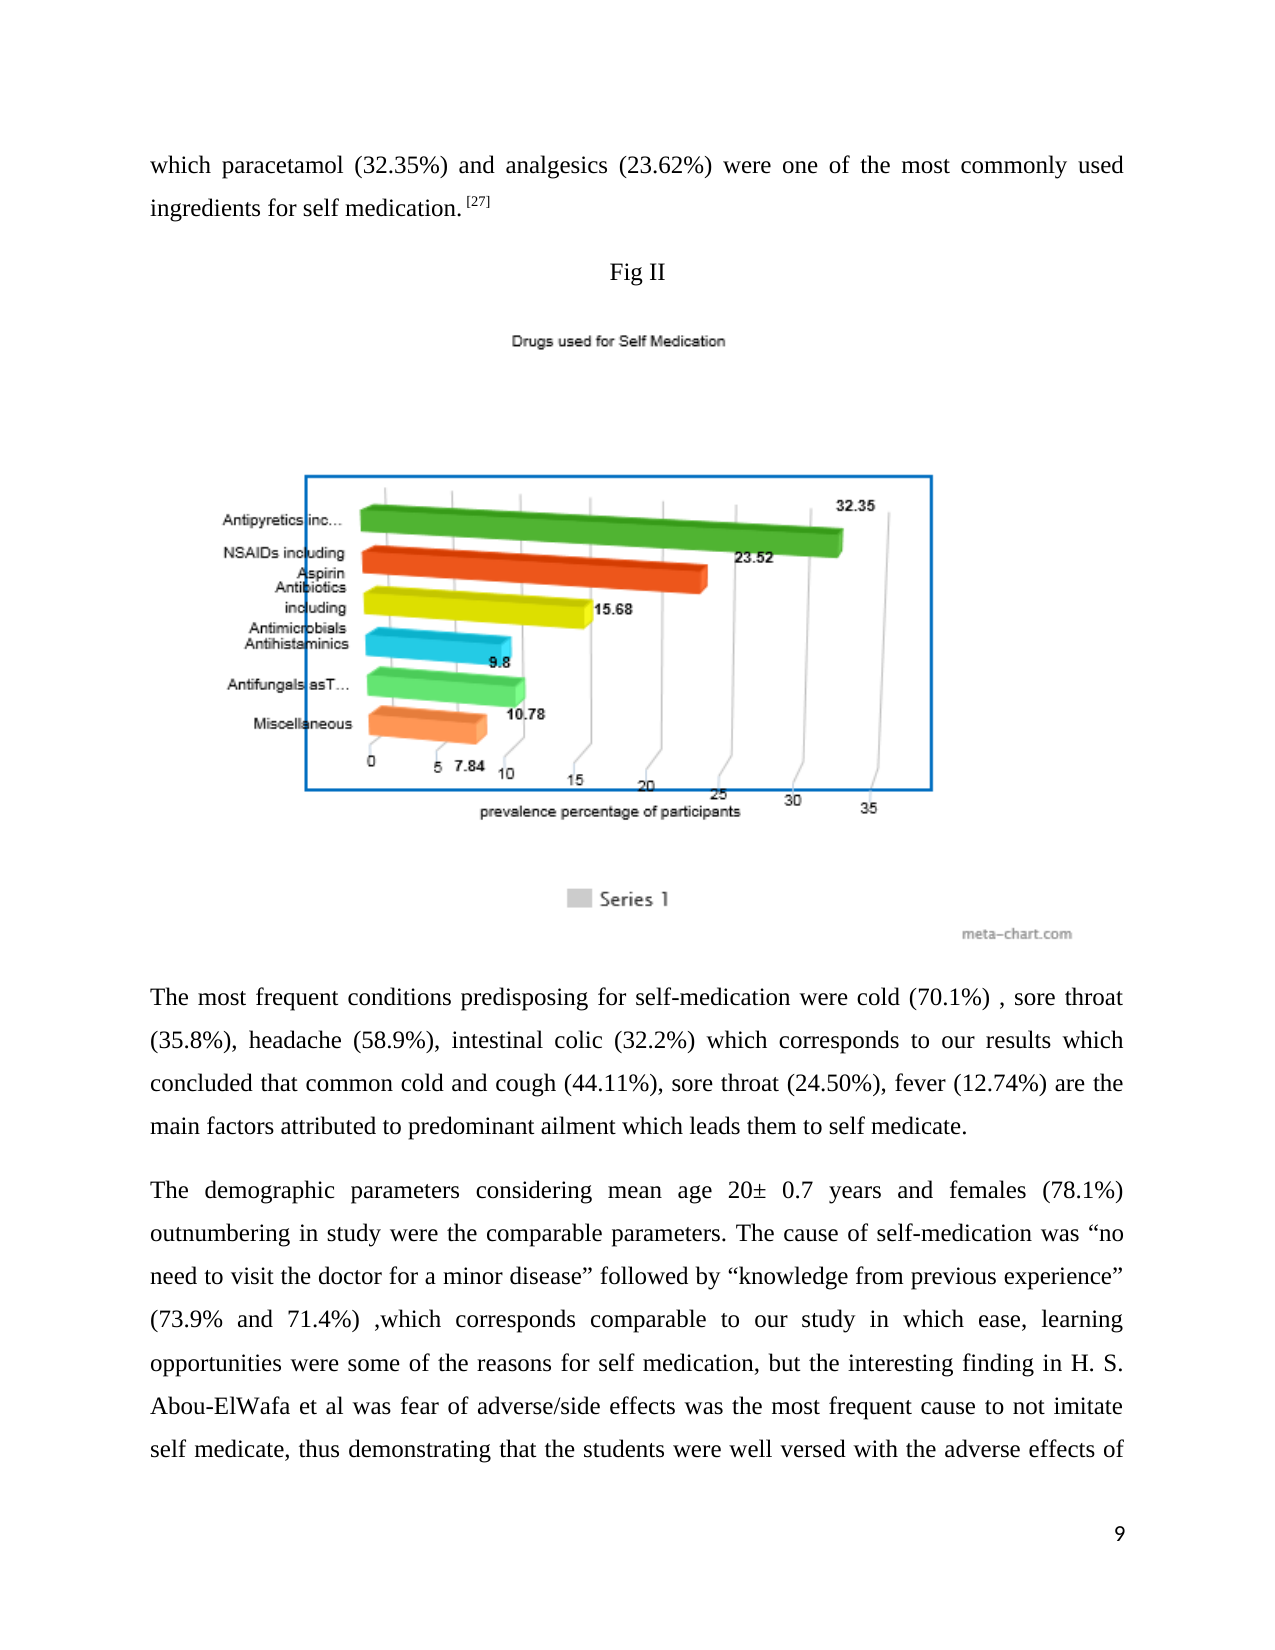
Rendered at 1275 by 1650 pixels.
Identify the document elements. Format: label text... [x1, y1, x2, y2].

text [150, 1175, 1125, 1463]
text Fig II [150, 257, 1125, 286]
picture [150, 321, 1088, 947]
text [150, 150, 1125, 222]
text The most frequent conditions predisposing for self-medication were cold (70.1%) , sore throat (35.8%), headache (58.9%), intestinal colic (32.2%) which corresponds to our results which concluded that common cold and cough (44.11%), sore throat (24.50%), fever (12.74%) are the main factors attributed to predominant ailment which leads them to self medicate. [150, 982, 1125, 1140]
